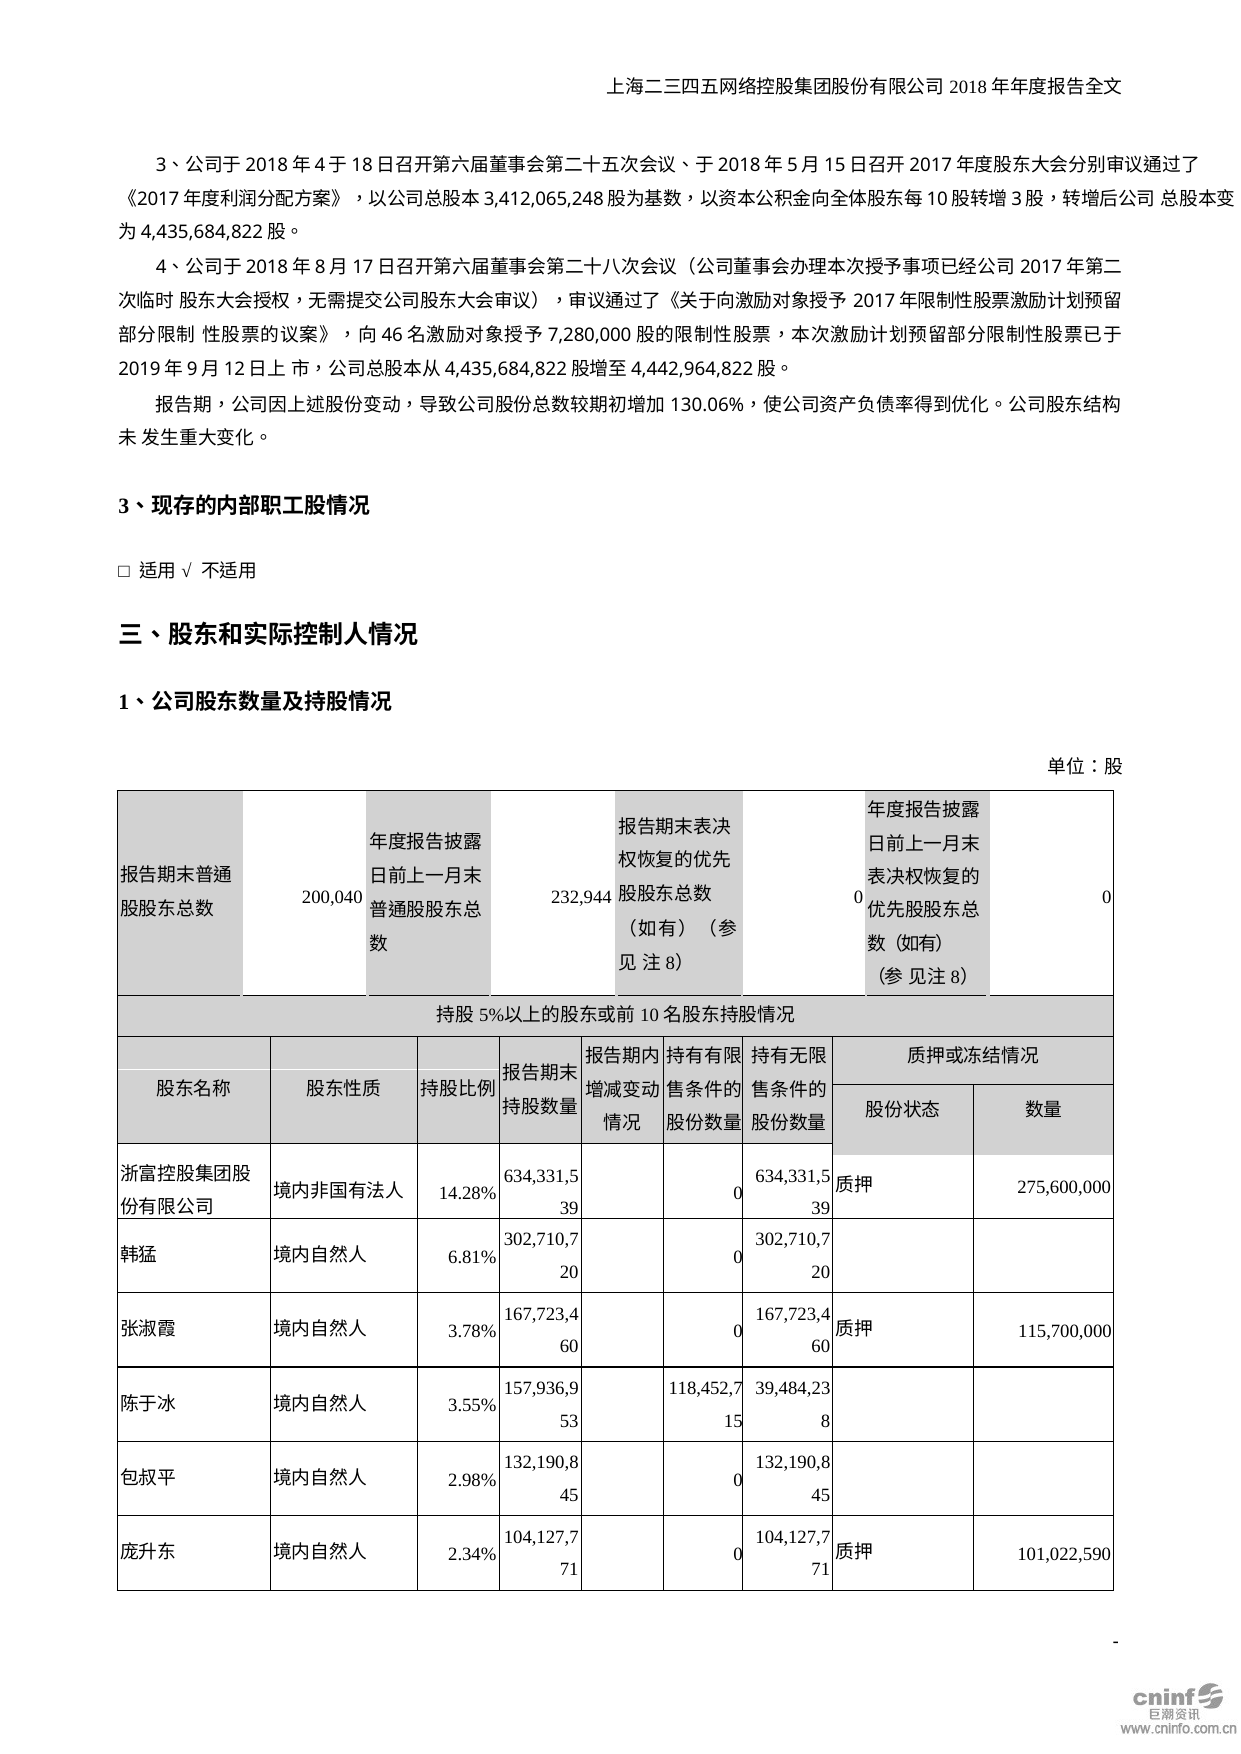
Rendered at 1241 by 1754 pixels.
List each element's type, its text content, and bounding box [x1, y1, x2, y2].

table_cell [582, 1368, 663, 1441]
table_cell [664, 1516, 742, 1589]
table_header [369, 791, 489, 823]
subtitle 1、公司股东数量及持股情况 [118, 686, 1240, 715]
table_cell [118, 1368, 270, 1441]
text 报告期，公司因上述股份变动，导致公司股份总数较期初增加130.06%，使公司资产负债率得到优化。公司股东结构未 发生重大变化。 [118, 391, 1122, 450]
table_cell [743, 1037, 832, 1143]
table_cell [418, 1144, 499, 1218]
text □ 适用 √ 不适用 [118, 557, 1240, 583]
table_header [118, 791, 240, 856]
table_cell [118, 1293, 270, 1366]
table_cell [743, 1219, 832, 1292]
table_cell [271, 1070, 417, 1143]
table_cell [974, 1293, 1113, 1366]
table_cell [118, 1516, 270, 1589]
text 单位：股 [118, 753, 1122, 779]
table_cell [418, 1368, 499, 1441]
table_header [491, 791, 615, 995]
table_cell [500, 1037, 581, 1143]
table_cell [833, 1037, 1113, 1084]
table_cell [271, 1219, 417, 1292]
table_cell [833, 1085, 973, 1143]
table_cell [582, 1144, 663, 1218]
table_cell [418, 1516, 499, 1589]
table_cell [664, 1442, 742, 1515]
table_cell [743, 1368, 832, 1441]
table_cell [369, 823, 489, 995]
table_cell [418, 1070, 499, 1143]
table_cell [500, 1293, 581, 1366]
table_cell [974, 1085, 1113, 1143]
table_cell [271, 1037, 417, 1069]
subtitle 三、股东和实际控制人情况 [118, 617, 1240, 651]
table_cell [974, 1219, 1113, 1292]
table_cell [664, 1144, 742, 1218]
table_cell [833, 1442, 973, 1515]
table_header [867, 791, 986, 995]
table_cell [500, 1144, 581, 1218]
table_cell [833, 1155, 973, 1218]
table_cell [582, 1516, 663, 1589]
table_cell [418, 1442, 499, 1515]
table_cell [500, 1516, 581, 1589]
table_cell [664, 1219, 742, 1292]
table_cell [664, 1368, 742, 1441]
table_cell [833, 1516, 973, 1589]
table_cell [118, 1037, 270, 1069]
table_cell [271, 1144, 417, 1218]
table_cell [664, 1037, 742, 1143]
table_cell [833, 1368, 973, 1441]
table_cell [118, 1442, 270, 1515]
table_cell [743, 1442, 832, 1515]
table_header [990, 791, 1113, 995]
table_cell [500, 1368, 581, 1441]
text 4、公司于2018年8月17日召开第六届董事会第二十八次会议（公司董事会办理本次授予事项已经公司2017年第二次临时 股东大会授权，无需提交公司股东大会审议），审议通过了《关于向激励对象授予2017年限制性股票激励计划预留部分限制 性股票的议案》，向46名激励对象授予7,280,000股的限制性股票，本次激励计划预留部分限制性股票已于2019年9月12日上 市，公司总股本从4,435,684,822股增至4,442,964,822股。 [118, 254, 1122, 381]
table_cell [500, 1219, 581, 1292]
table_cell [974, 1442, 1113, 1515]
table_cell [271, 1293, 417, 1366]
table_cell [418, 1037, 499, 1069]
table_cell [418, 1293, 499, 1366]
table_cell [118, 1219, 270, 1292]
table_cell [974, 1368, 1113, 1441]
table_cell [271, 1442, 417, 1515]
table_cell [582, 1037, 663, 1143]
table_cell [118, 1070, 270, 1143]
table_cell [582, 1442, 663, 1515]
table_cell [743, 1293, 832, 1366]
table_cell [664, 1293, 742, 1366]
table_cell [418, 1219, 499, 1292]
subtitle 3、现存的内部职工股情况 [118, 490, 1240, 519]
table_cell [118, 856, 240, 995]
text 3、公司于2018年4于18日召开第六届董事会第二十五次会议、于2018年5月15日召开2017年度股东大会分别审议通过了 [156, 152, 1240, 177]
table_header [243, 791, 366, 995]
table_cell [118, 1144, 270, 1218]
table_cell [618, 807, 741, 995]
text 《2017年度利润分配方案》，以公司总股本3,412,065,248股为基数，以资本公积金向全体股东每10股转增3股，转增后公司 总股本变为4,435,684,822股。 [118, 185, 1240, 244]
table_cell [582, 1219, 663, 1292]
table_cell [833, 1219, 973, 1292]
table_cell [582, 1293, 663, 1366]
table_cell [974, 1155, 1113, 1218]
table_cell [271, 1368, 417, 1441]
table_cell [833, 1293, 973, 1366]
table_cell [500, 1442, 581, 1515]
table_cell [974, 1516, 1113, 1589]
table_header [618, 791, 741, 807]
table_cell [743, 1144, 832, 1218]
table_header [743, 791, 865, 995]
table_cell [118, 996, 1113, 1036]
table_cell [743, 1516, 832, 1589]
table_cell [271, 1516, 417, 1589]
picture [1115, 1680, 1240, 1737]
